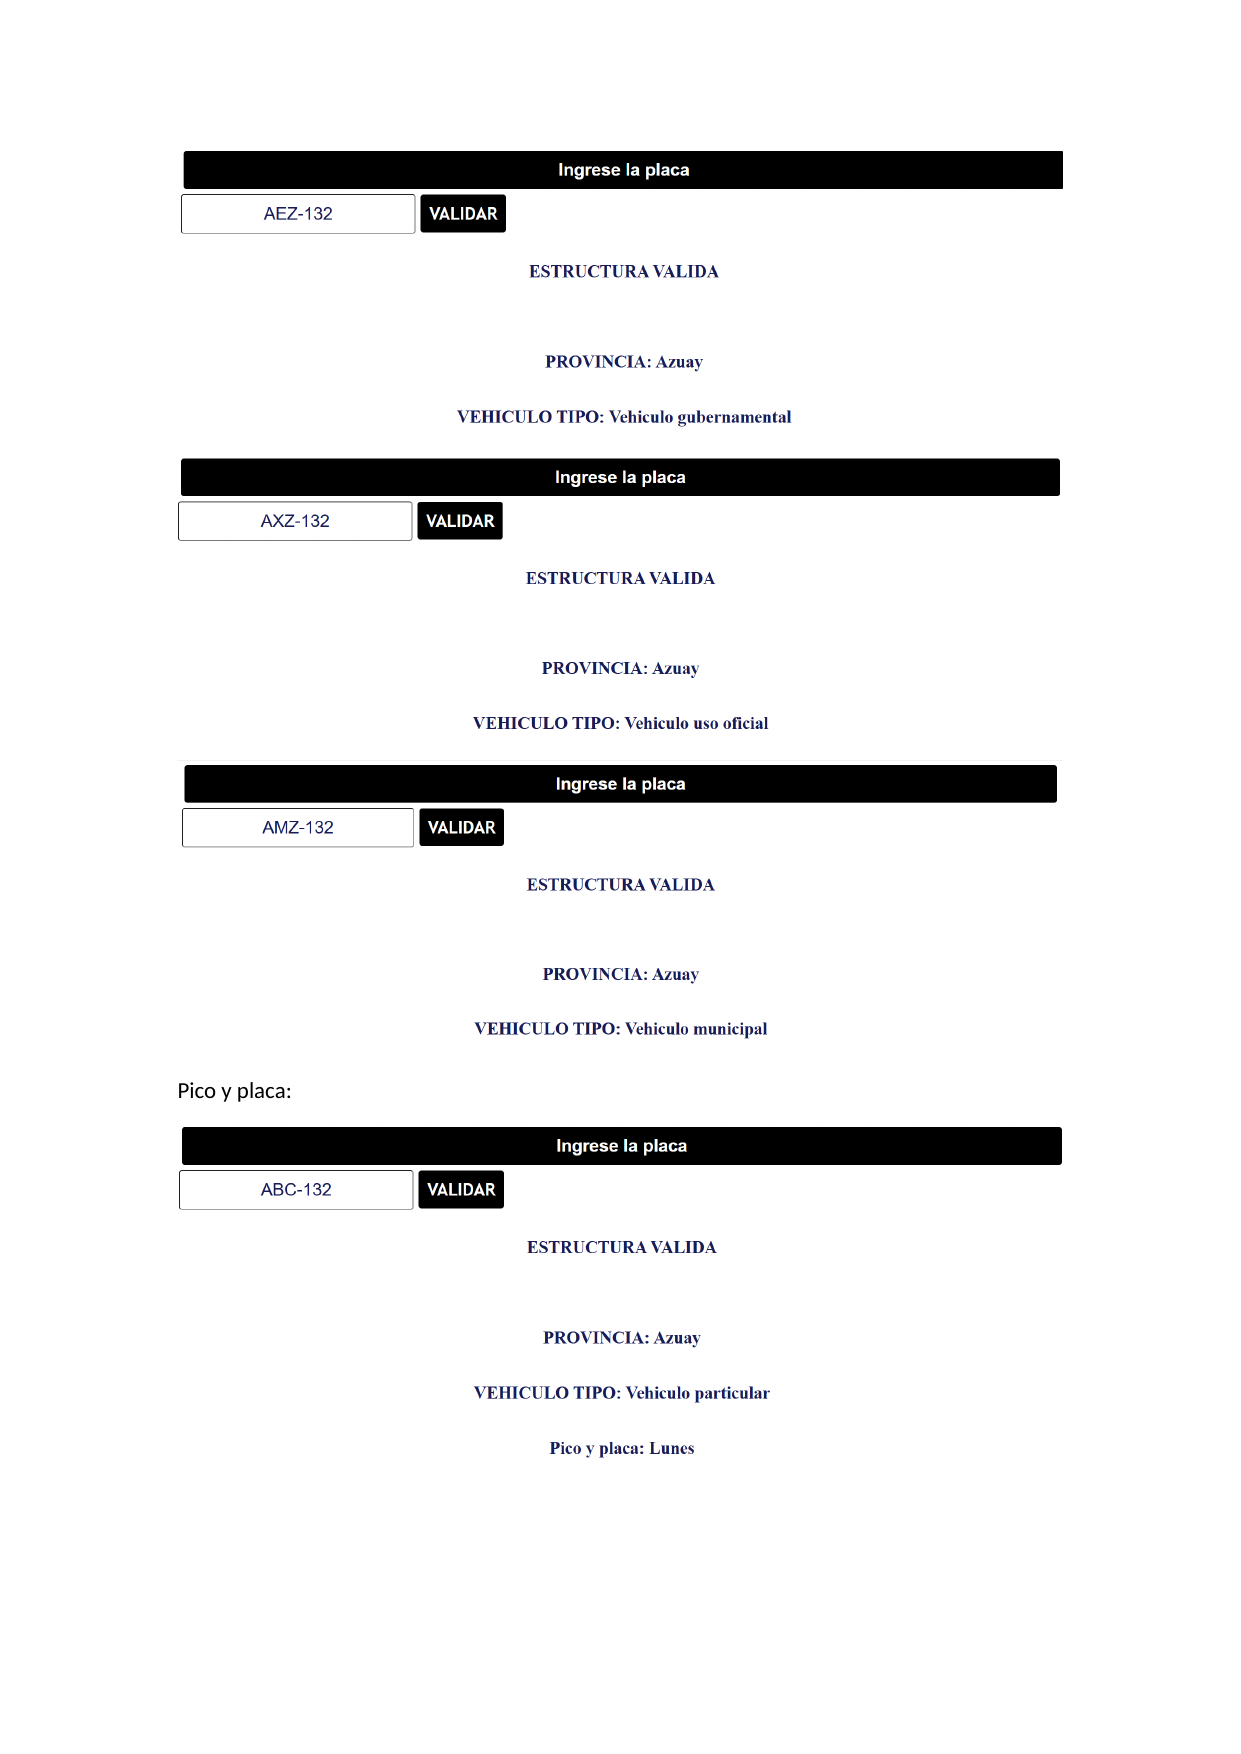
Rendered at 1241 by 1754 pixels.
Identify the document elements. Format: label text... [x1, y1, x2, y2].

text Pico y placa: [177, 1076, 1063, 1104]
picture [177, 1122, 1063, 1464]
picture [177, 758, 1063, 1058]
picture [177, 455, 1063, 740]
picture [177, 147, 1063, 437]
